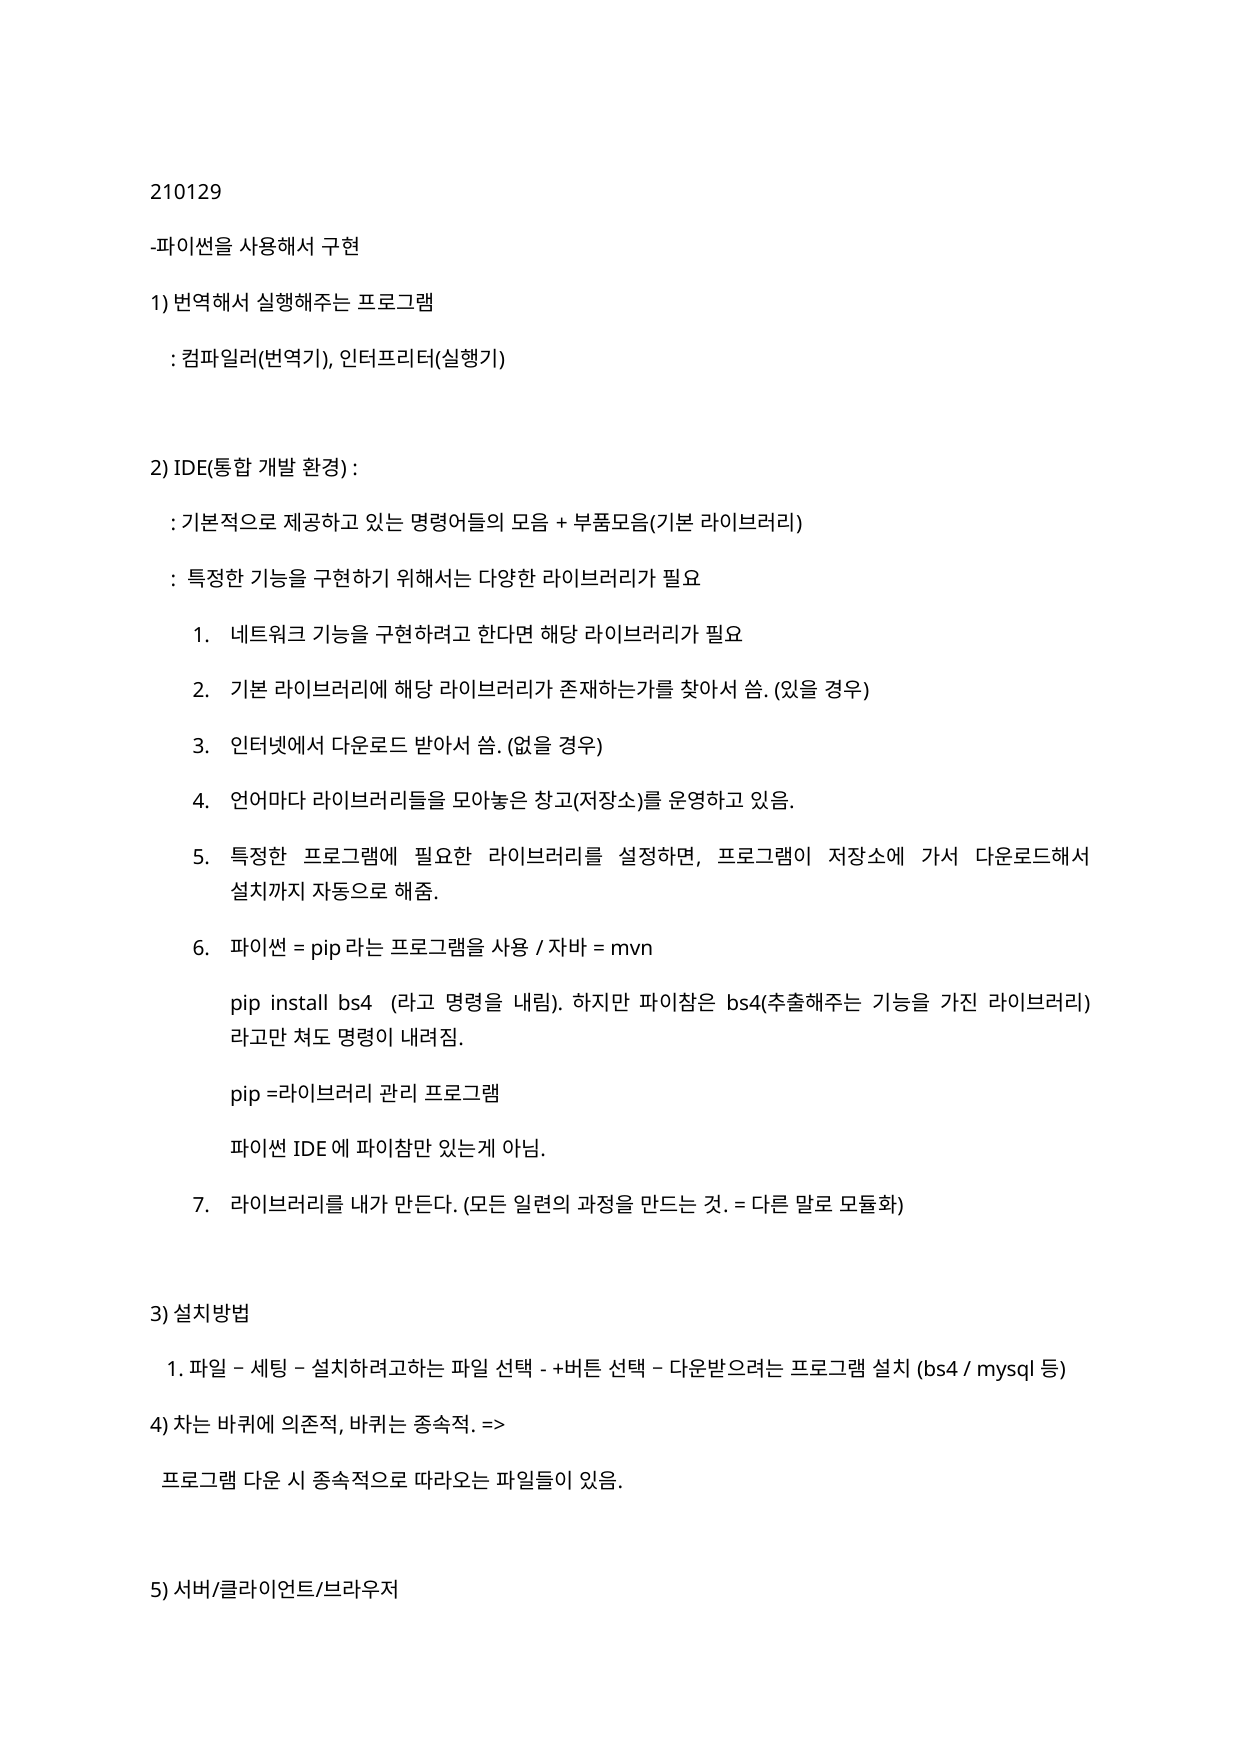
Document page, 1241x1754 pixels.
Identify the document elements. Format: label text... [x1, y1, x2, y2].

text 2) IDE(통합 개발 환경) : [150, 451, 1090, 481]
list 파이썬 IDE에 파이참만 있는게 아님. [230, 1132, 1090, 1163]
text 4) 차는 바퀴에 의존적, 바퀴는 종속적. => [150, 1408, 1090, 1439]
list 언어마다 라이브러리들을 모아놓은 창고(저장소)를 운영하고 있음. [192, 785, 1090, 815]
text : 컴파일러(번역기), 인터프리터(실행기) [150, 342, 1090, 372]
text : 기본적으로 제공하고 있는 명령어들의 모음 + 부품모음(기본 라이브러리) [150, 507, 1090, 537]
list 라이브러리를 내가 만든다. (모든 일련의 과정을 만드는 것. = 다른 말로 모듈화) [192, 1188, 1090, 1218]
text -파이썬을 사용해서 구현 [150, 231, 1090, 261]
list 네트워크 기능을 구현하려고 한다면 해당 라이브러리가 필요 [192, 618, 1090, 648]
text : 특정한 기능을 구현하기 위해서는 다양한 라이브러리가 필요 [150, 562, 1090, 592]
list pip =라이브러리 관리 프로그램 [230, 1077, 1090, 1107]
text 5) 서버/클라이언트/브라우저 [150, 1573, 1090, 1603]
list 특정한 프로그램에 필요한 라이브러리를 설정하면, 프로그램이 저장소에 가서 다운로드해서 설치까지 자동으로 해줌. [192, 840, 1090, 905]
list 파이썬 = pip라는 프로그램을 사용 / 자바 = mvn [192, 931, 1090, 961]
text 3) 설치방법 [150, 1297, 1090, 1327]
text 1. 파일 – 세팅 – 설치하려고하는 파일 선택 - +버튼 선택 – 다운받으려는 프로그램 설치 (bs4 / mysql 등) [150, 1353, 1090, 1383]
text 1) 번역해서 실행해주는 프로그램 [150, 286, 1090, 317]
text 210129 [150, 177, 1090, 206]
list pip install bs4 (라고 명령을 내림). 하지만 파이참은 bs4(추출해주는 기능을 가진 라이브러리) 라고만 쳐도 명령이 내려짐. [230, 986, 1090, 1051]
list 기본 라이브러리에 해당 라이브러리가 존재하는가를 찾아서 씀. (있을 경우) [192, 673, 1090, 704]
list 인터넷에서 다운로드 받아서 씀. (없을 경우) [192, 729, 1090, 759]
text 프로그램 다운 시 종속적으로 따라오는 파일들이 있음. [150, 1464, 1090, 1494]
